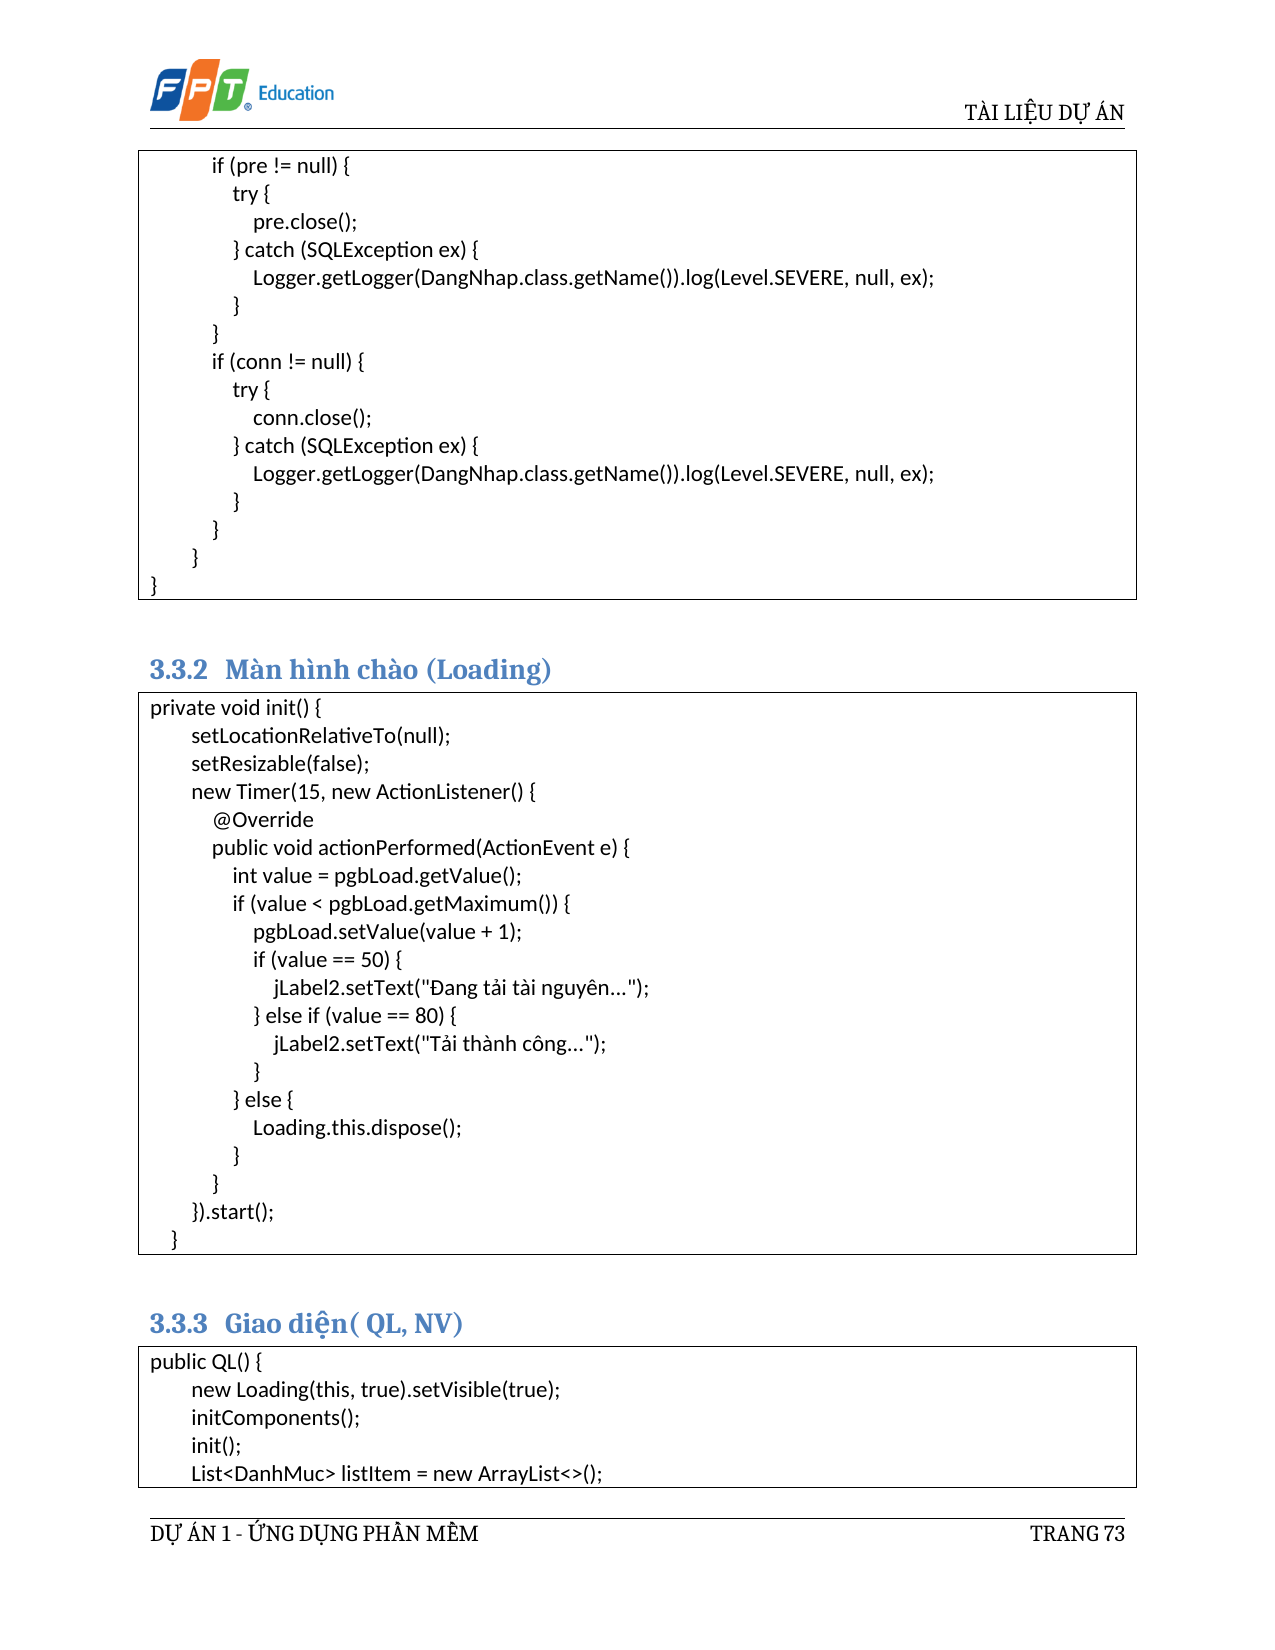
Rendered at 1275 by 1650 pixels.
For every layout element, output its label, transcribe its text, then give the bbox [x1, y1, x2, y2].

subtitle Giao diện( QL, NV) [150, 1307, 1125, 1341]
subtitle Màn hình chào (Loading) [150, 653, 1125, 687]
picture [150, 59, 336, 121]
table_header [139, 1347, 1136, 1487]
table_header private void init() { setLocationRelativeTo(null); setResizable(false); new Timer(15, new ActionListener() { @Override public void actionPerformed(ActionEvent e) { int value = pgbLoad.getValue(); if (value < pgbLoad.getMaximum()) { pgbLoad.setValue(value + 1); if (value == 50) { jLabel2.setText("Đang tải tài nguyên..."); } else if (value == 80) { jLabel2.setText("Tải thành công..."); } } else { Loading.this.dispose(); } } }).start(); } [139, 693, 1136, 1253]
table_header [139, 151, 1136, 599]
